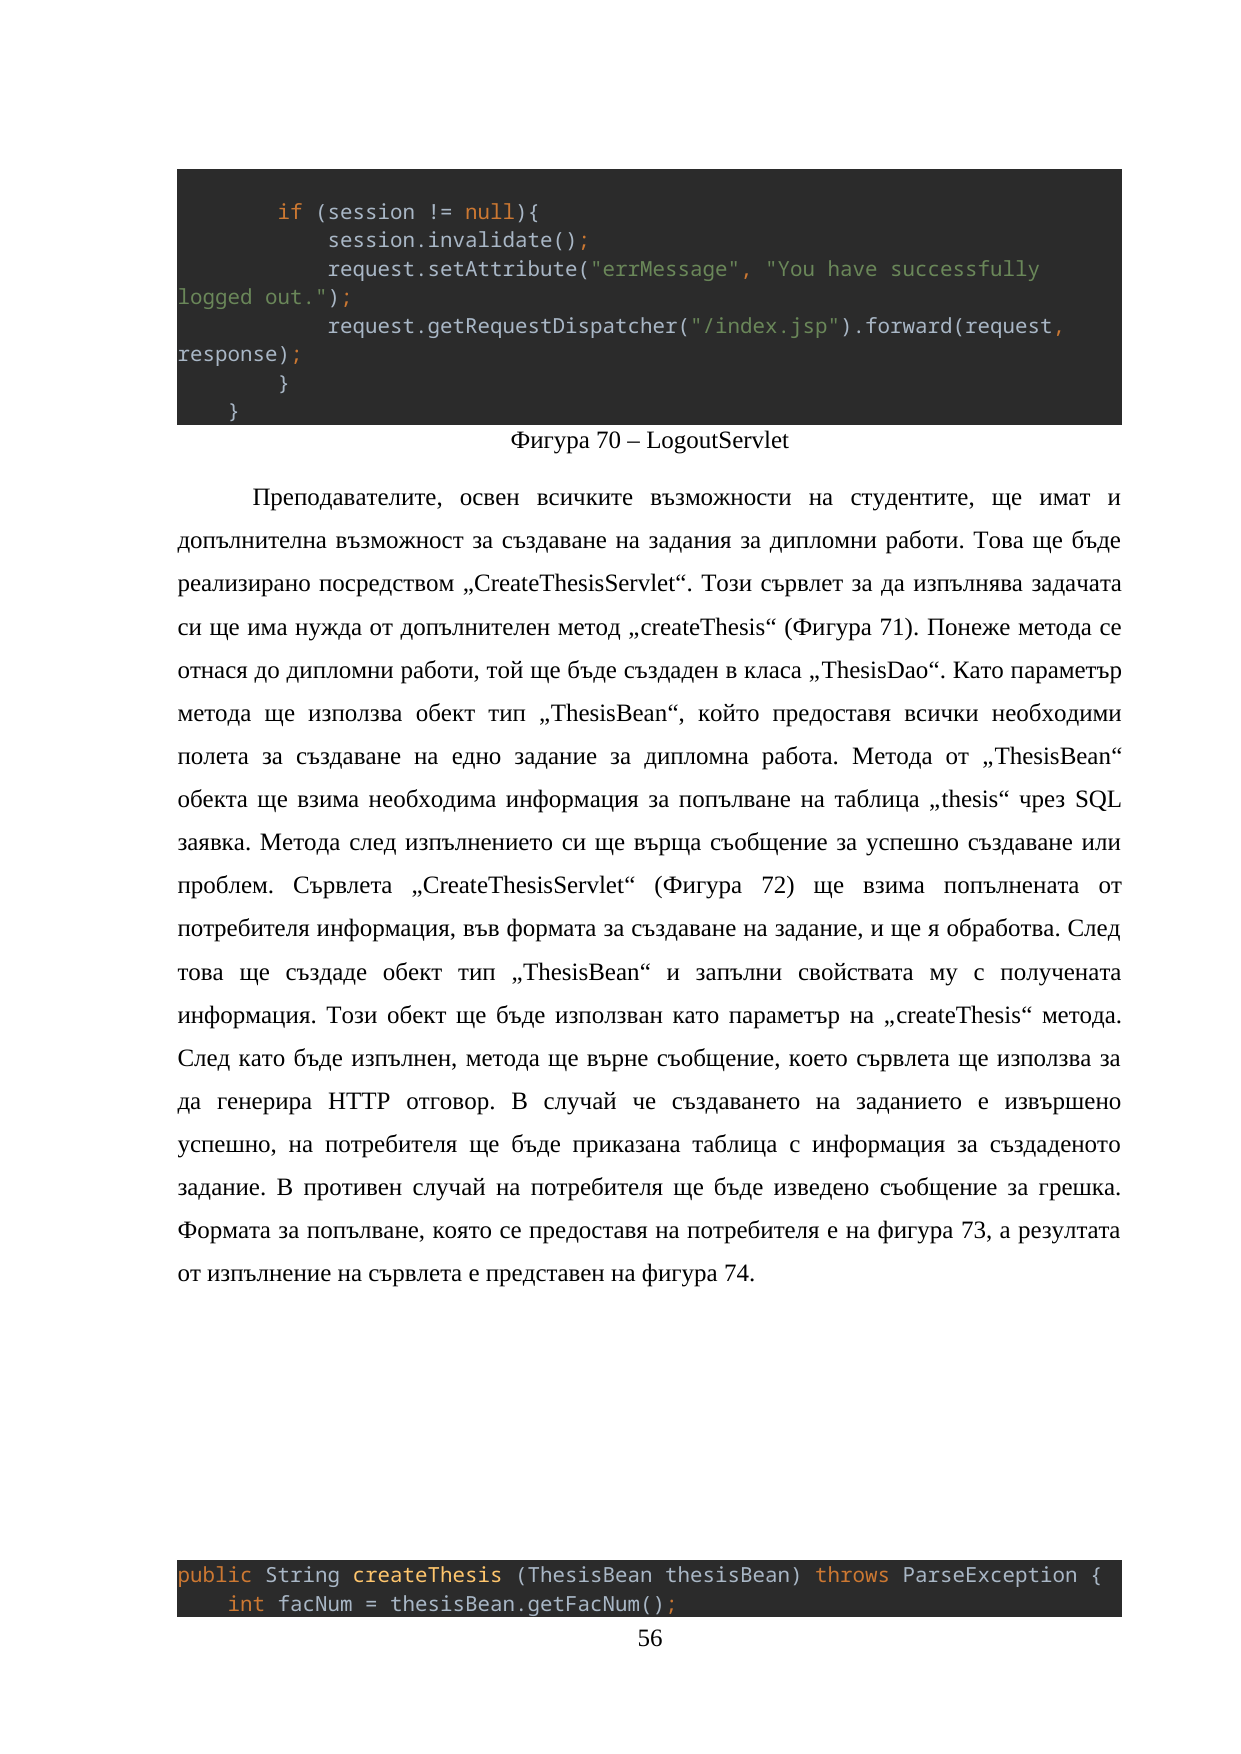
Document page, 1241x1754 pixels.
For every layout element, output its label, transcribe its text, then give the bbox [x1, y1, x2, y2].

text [177, 1560, 1122, 1617]
text Фигура 70 – LogoutServlet [177, 425, 1122, 453]
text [177, 169, 1122, 425]
text Преподавателите, освен всичките възможности на студентите, ще имат и допълнителна възможност за създаване на задания за дипломни работи. Това ще бъде реализирано посредством „CreateThesisServlet“. Този сървлет за да изпълнява задачата си ще има нужда от допълнителен метод „createThesis“ (Фигура 71). Понеже метода се отнася до дипломни работи, той ще бъде създаден в класа „ThesisDao“. Като параметър метода ще използва обект тип „ThesisBean“, който предоставя всички необходими полета за създаване на едно задание за дипломна работа. Метода от „ThesisBean“ обекта ще взима необходима информация за попълване на таблица „thesis“ чрез SQL заявка. Метода след изпълнението си ще върща съобщение за успешно създаване или проблем. Сървлета „CreateThesisServlet“ (Фигура 72) ще взима попълнената от потребителя информация, във формата за създаване на задание, и ще я обработва. След това ще създаде обект тип „ThesisBean“ и запълни свойствата му с получената информация. Този обект ще бъде използван като параметър на „createThesis“ метода. След като бъде изпълнен, метода ще върне съобщение, което сървлета ще използва за да генерира HTTP отговор. В случай че създаването на заданието е извършено успешно, на потребителя ще бъде приказана таблица с информация за създаденото задание. В противен случай на потребителя ще бъде изведено съобщение за грешка. Формата за попълване, която се предоставя на потребителя е на фигура 73, а резултата от изпълнение на сървлета е представен на фигура 74. [177, 482, 1122, 1287]
